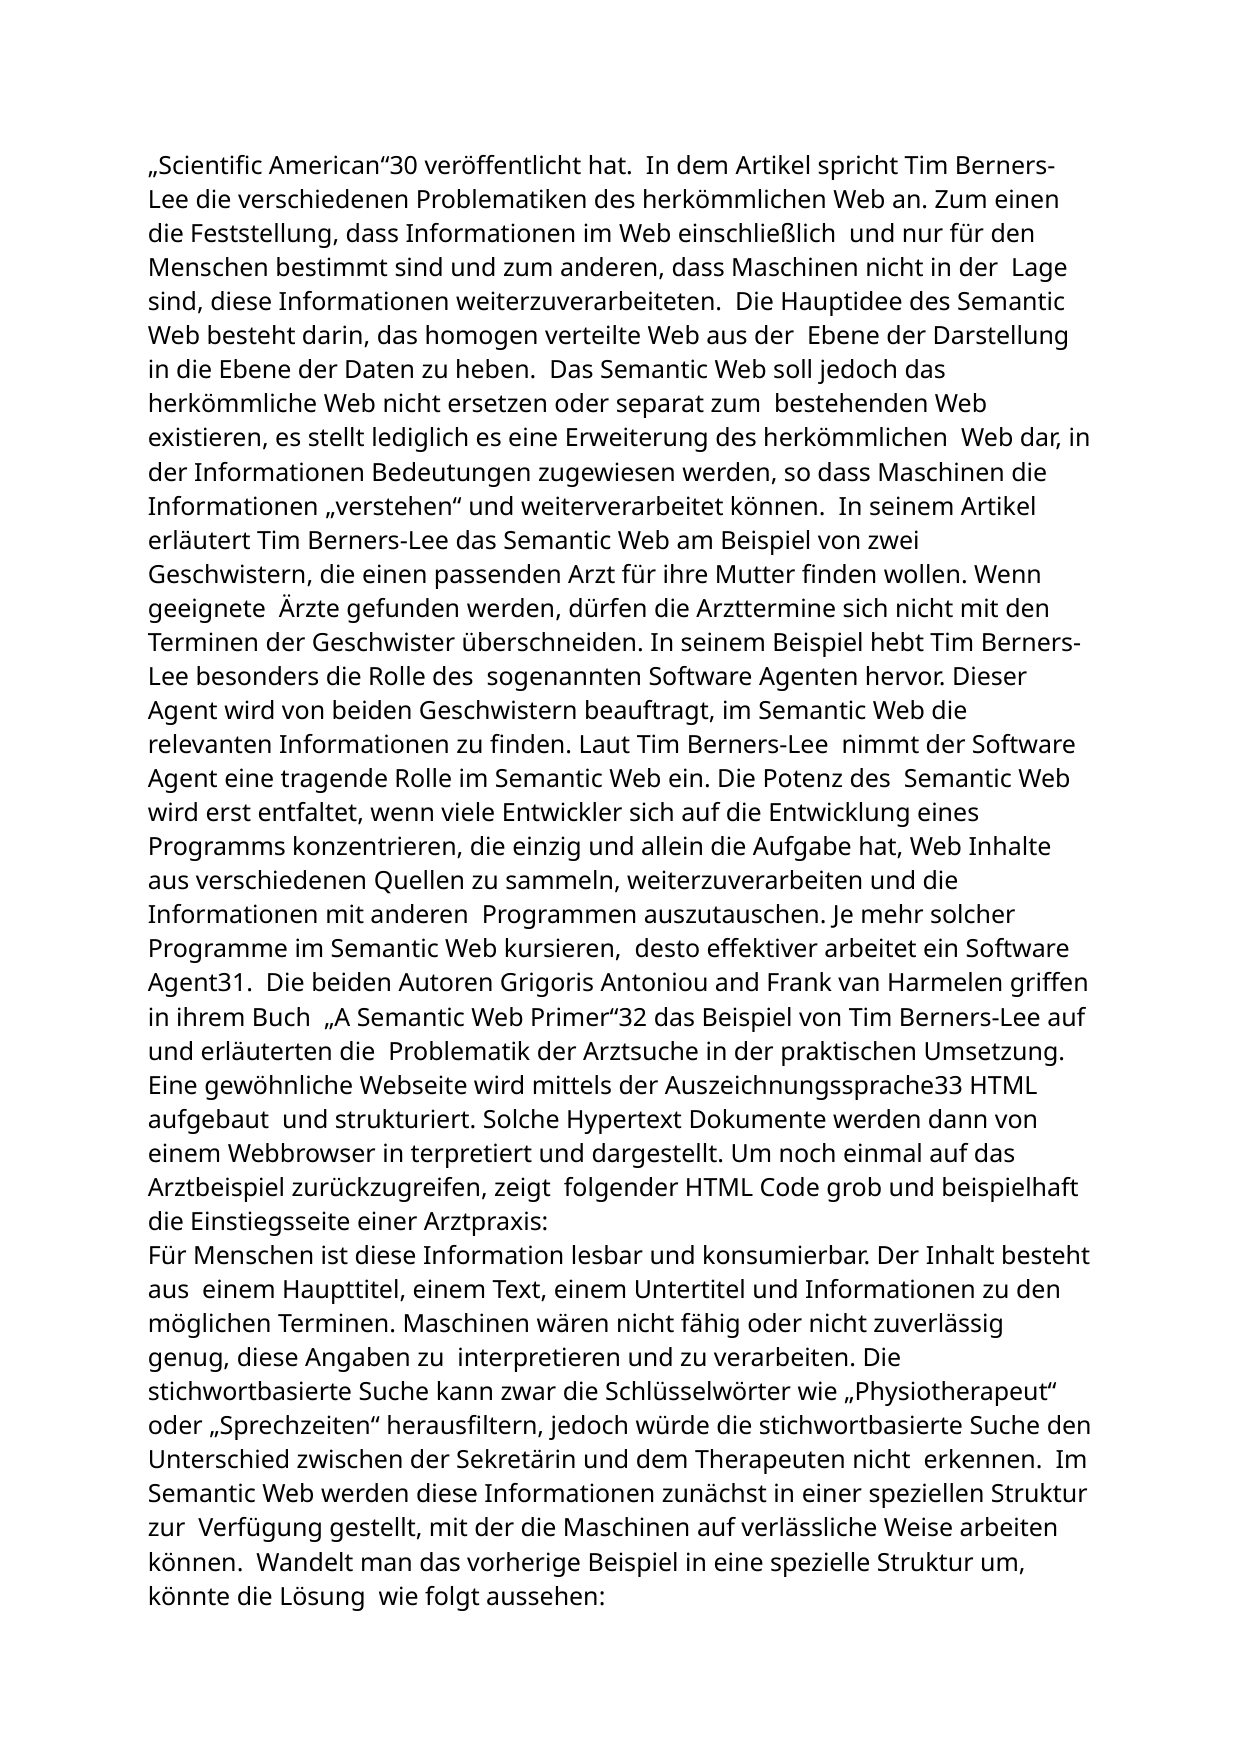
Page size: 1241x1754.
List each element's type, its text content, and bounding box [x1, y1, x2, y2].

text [148, 148, 1093, 1238]
text Für Menschen ist diese Information lesbar und konsumierbar. Der Inhalt besteht aus einem Haupttitel, einem Text, einem Untertitel und Informationen zu den möglichen Terminen. Maschinen wären nicht fähig oder nicht zuverlässig genug, diese Angaben zu interpretieren und zu verarbeiten. Die stichwortbasierte Suche kann zwar die Schlüsselwörter wie „Physiotherapeut“ oder „Sprechzeiten“ herausfiltern, jedoch würde die stichwortbasierte Suche den Unterschied zwischen der Sekretärin und dem Therapeuten nicht erkennen. Im Semantic Web werden diese Informationen zunächst in einer speziellen Struktur zur Verfügung gestellt, mit der die Maschinen auf verlässliche Weise arbeiten können. Wandelt man das vorherige Beispiel in eine spezielle Struktur um, könnte die Lösung wie folgt aussehen: [148, 1238, 1093, 1612]
